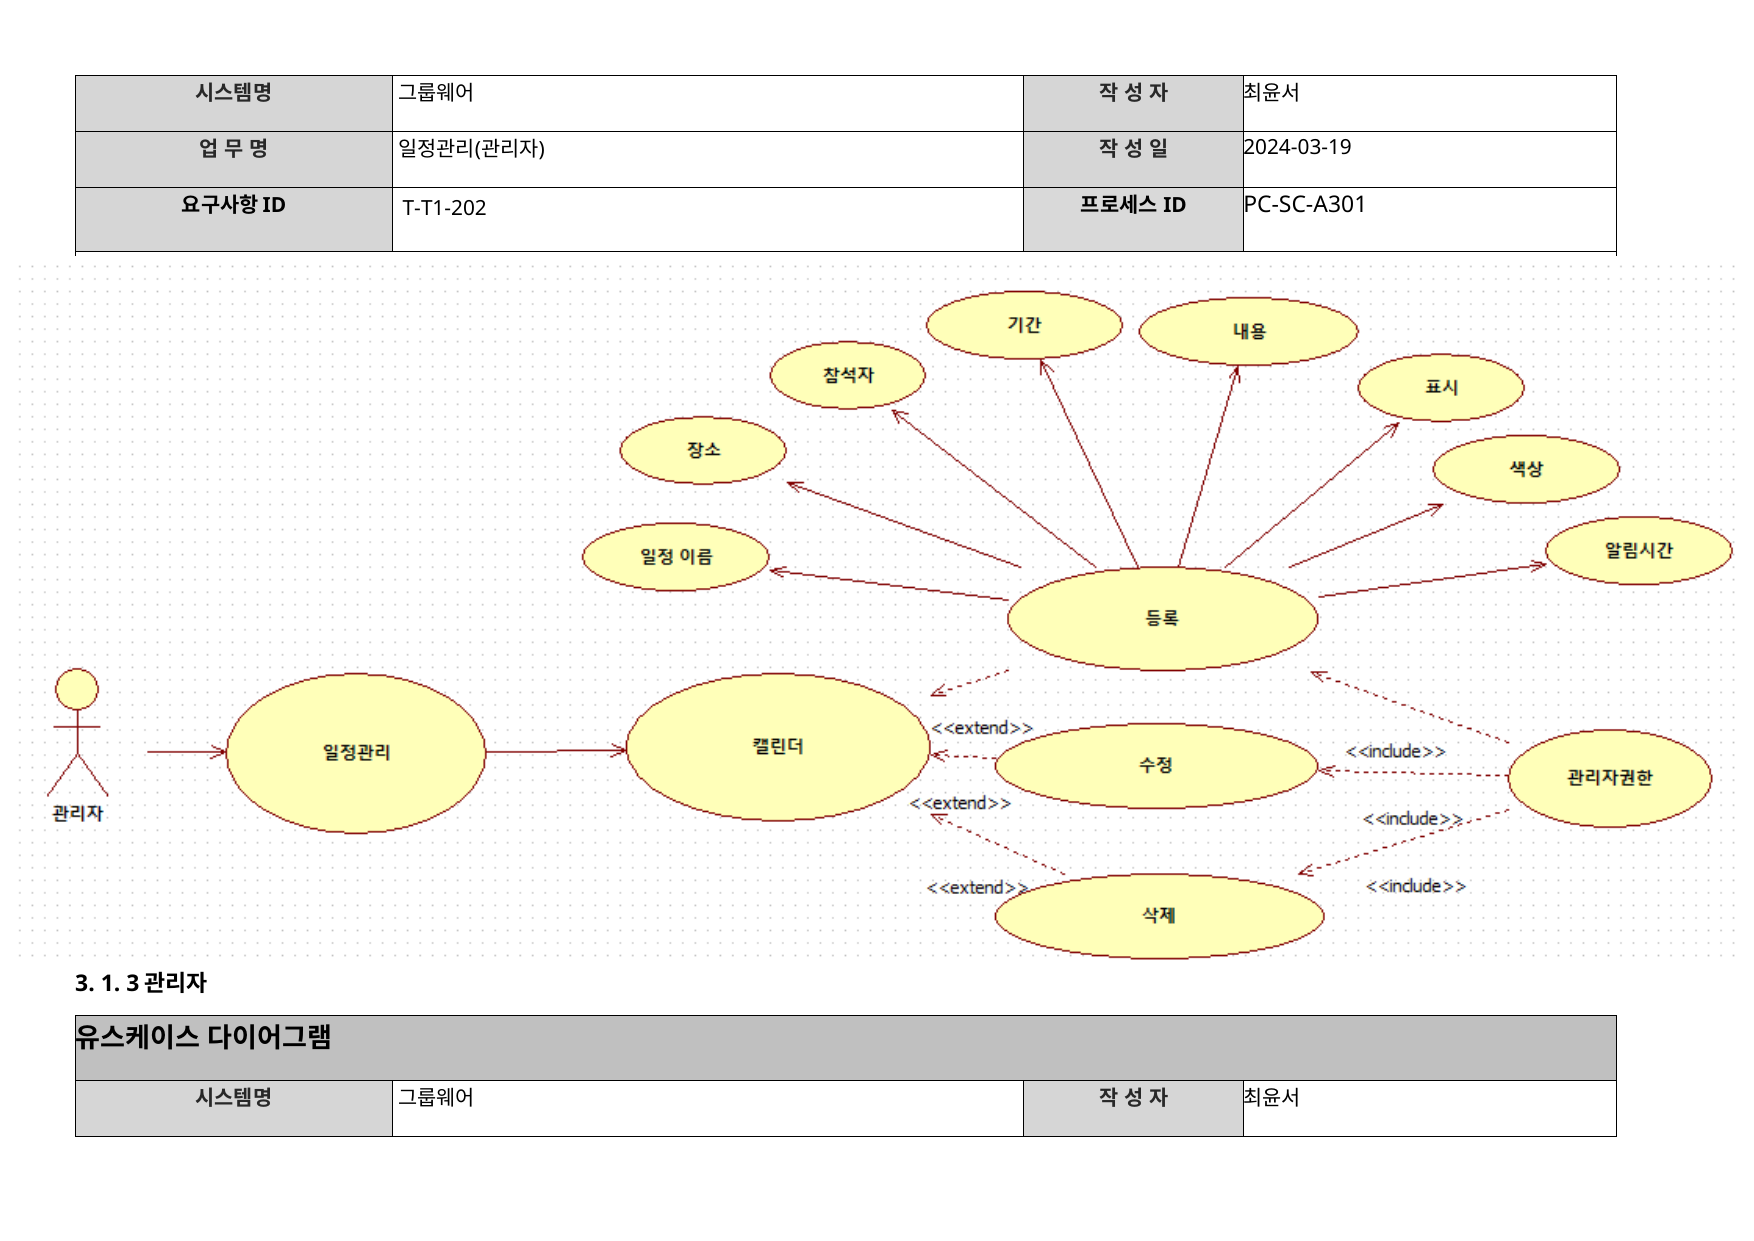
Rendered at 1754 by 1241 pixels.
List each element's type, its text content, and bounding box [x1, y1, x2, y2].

table_cell PC-SC-A301 [1244, 188, 1616, 251]
table_cell 시스템명 [76, 1081, 392, 1136]
table_cell T-T1-202 [393, 188, 1023, 251]
table_cell 요구사항ID [76, 188, 392, 251]
picture [10, 256, 1744, 966]
table_cell 최윤서 [1244, 76, 1616, 131]
table_cell 작 성 자 [1024, 76, 1243, 131]
table_cell 2024-03-19 [1244, 132, 1616, 187]
table_cell 시스템명 [76, 76, 392, 131]
table_cell 작 성 일 [1024, 132, 1243, 187]
text 3. 1. 3관리자 [75, 966, 1679, 998]
table_cell 업 무 명 [76, 132, 392, 187]
table_cell 그룹웨어 [393, 1081, 1023, 1136]
table_cell 작 성 자 [1024, 1081, 1243, 1136]
table_cell 그룹웨어 [393, 76, 1023, 131]
table_cell [76, 252, 1616, 256]
table_cell 최윤서 [1244, 1081, 1616, 1136]
table_cell 일정관리(관리자) [393, 132, 1023, 187]
table_header 유스케이스 다이어그램 [76, 1016, 1616, 1080]
table_cell 프로세스 ID [1024, 188, 1243, 251]
